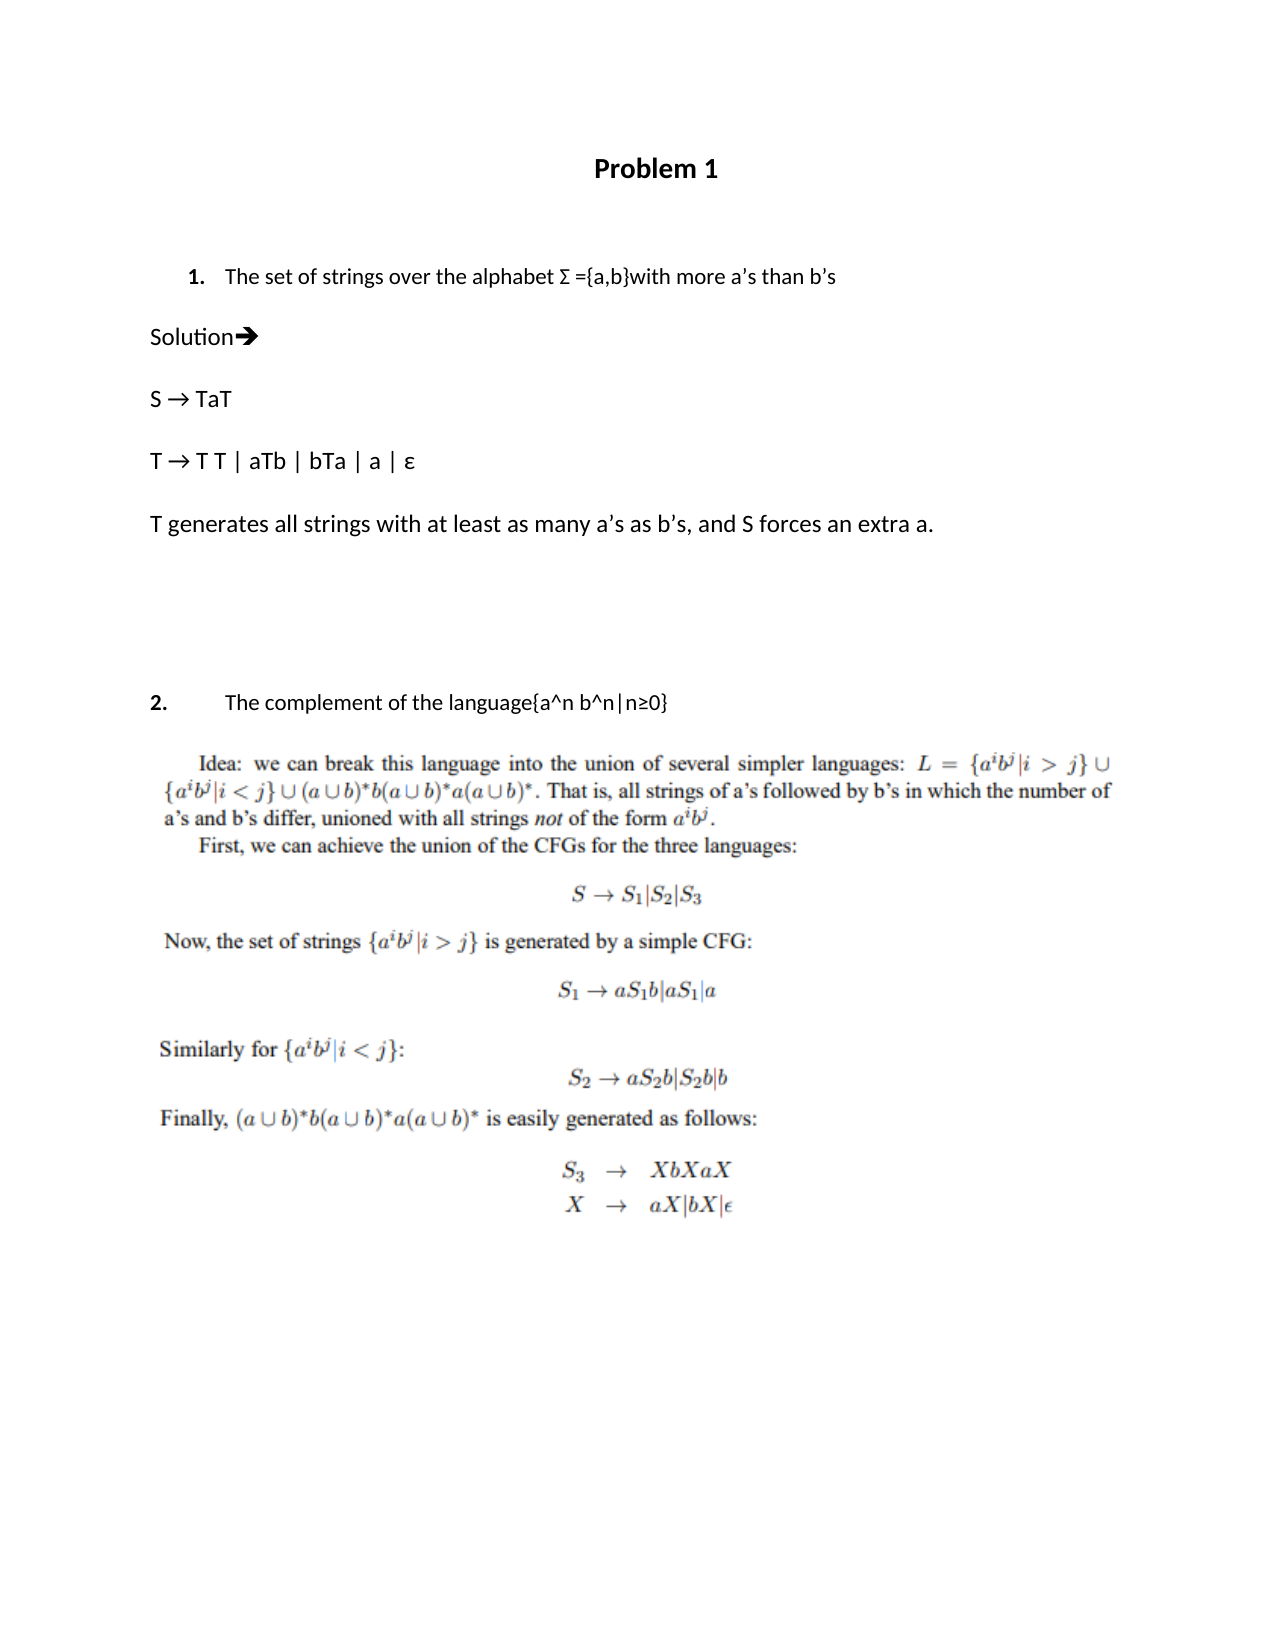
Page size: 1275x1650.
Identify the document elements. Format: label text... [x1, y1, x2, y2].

list The set of strings over the alphabet Σ ={a,b}with more a’s than b’s [187, 262, 1125, 290]
text S → TaT [150, 383, 1125, 414]
text 2. The complement of the language{a^n b^n|n≥0} [150, 688, 1125, 716]
text T → T T | aTb | bTa | a | ε [150, 446, 1125, 476]
text Problem 1 [187, 150, 1125, 186]
text Solution [150, 321, 1125, 351]
picture [150, 745, 1125, 1231]
text T generates all strings with at least as many a’s as b’s, and S forces an extra a. [150, 508, 1125, 538]
